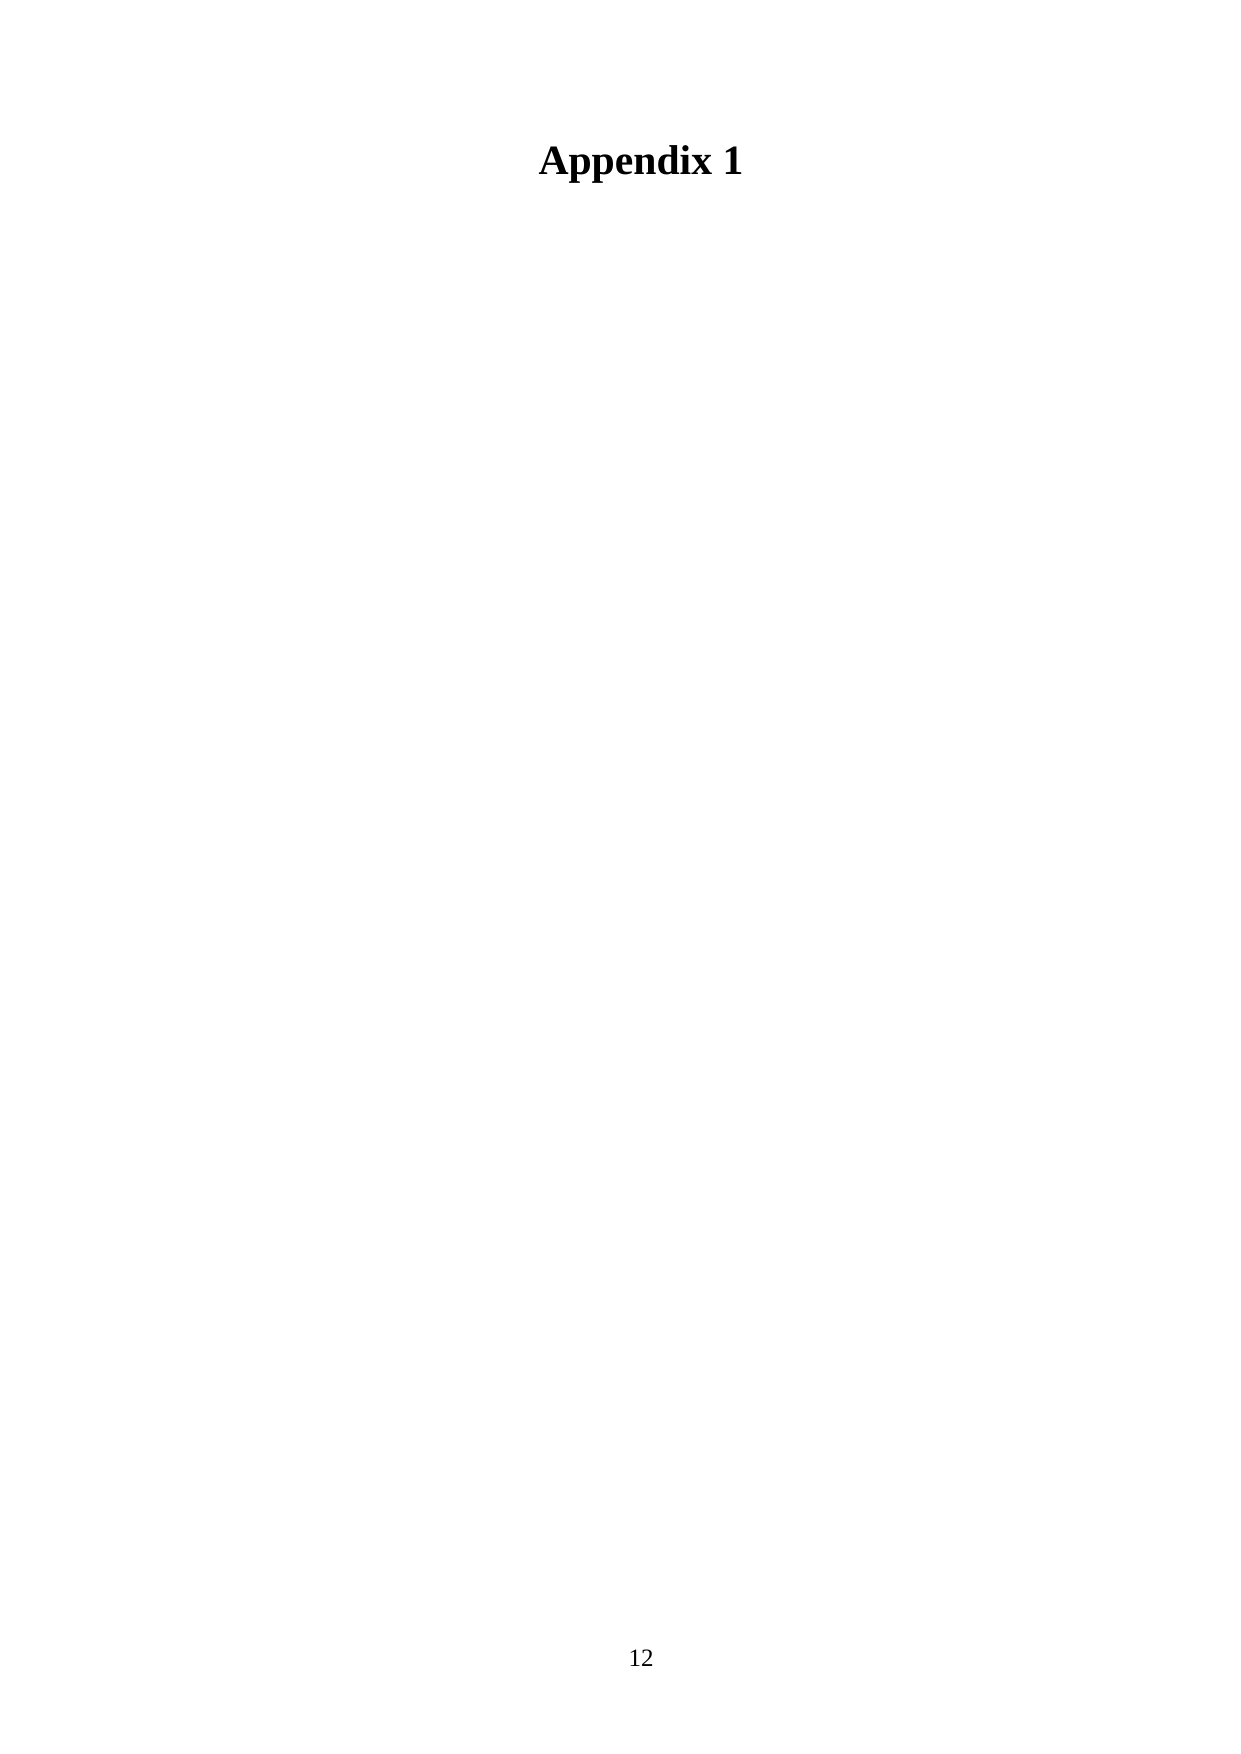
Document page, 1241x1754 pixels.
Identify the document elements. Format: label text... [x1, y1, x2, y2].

subtitle Appendix 1 [177, 136, 1104, 184]
